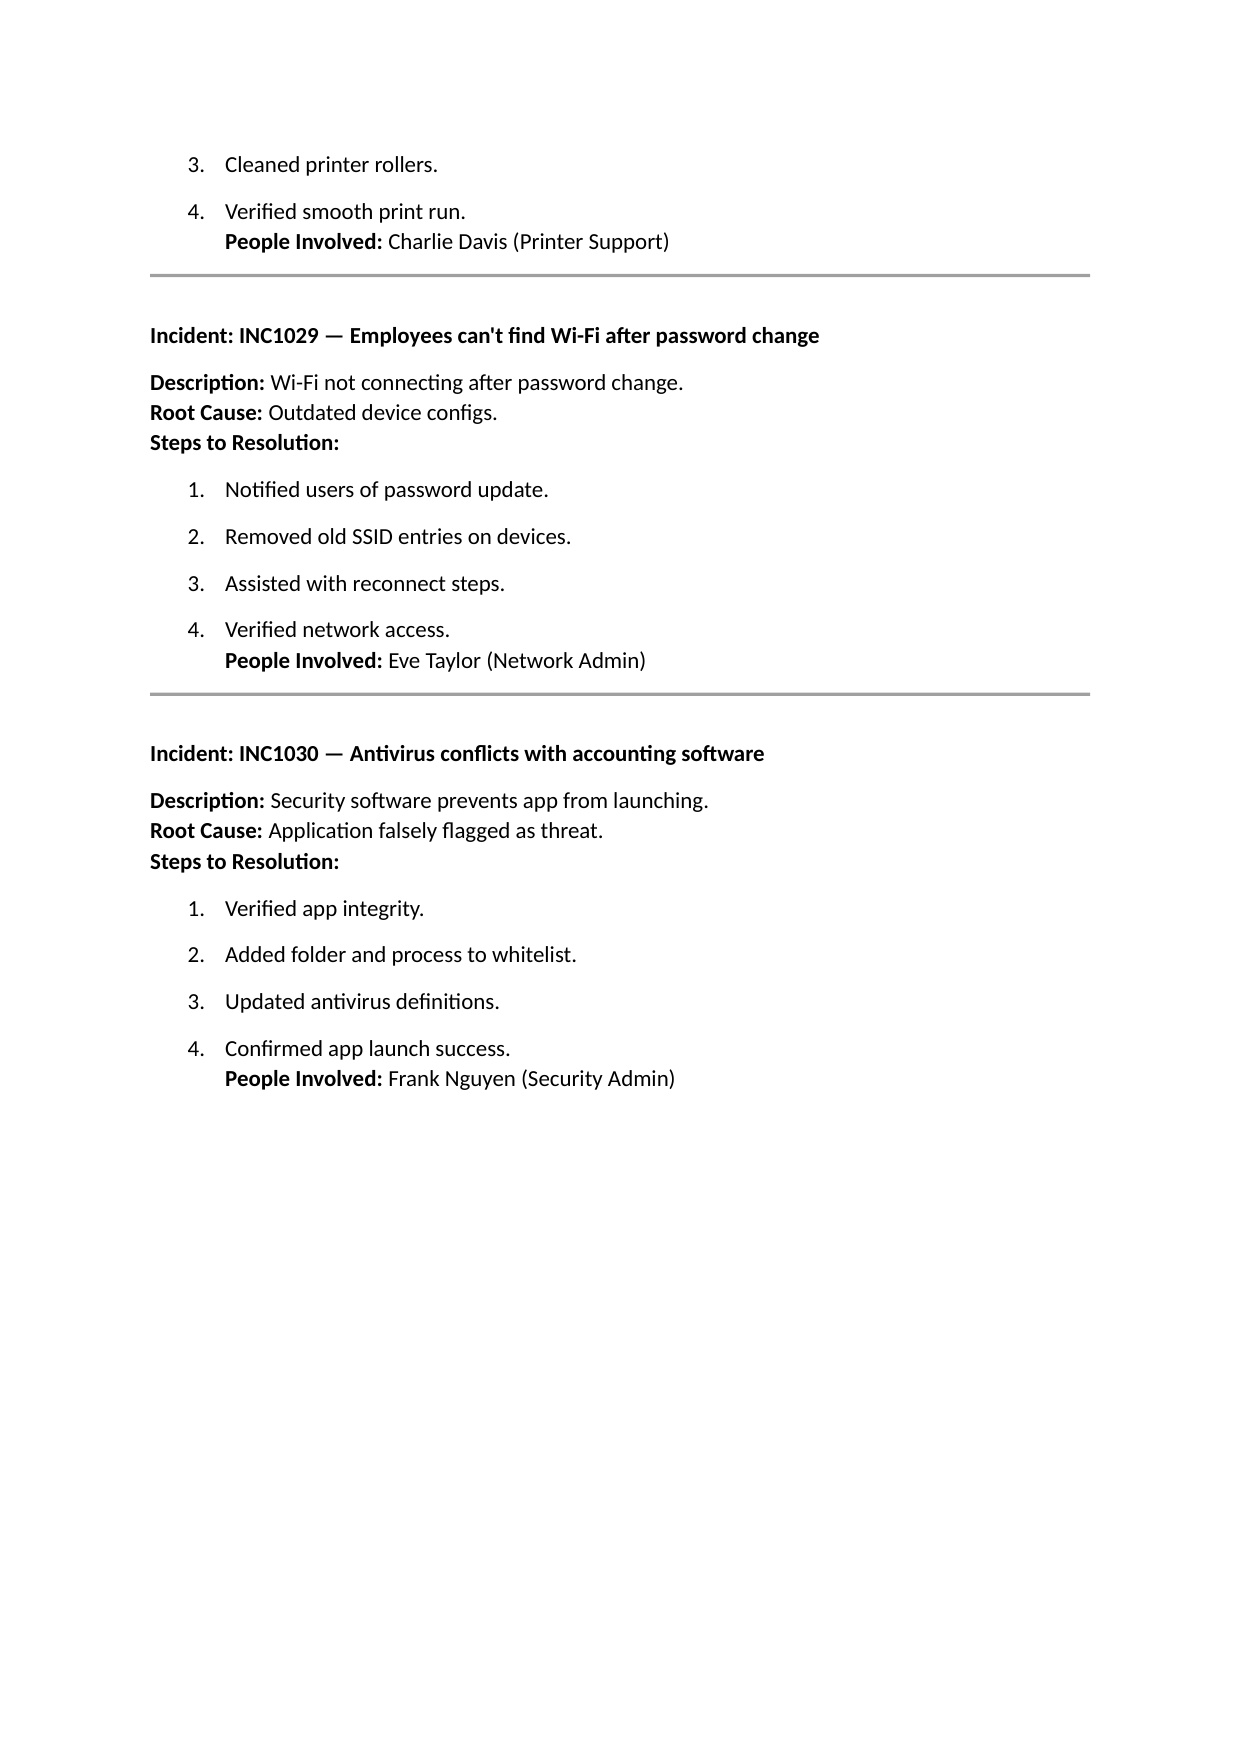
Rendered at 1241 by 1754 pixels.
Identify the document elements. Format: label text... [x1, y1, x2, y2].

text Incident: INC1030 — Antivirus conflicts with accounting software [150, 739, 1090, 768]
list Added folder and process to whitelist. [187, 941, 1090, 969]
text Description: Wi-Fi not connecting after password change. Root Cause: Outdated device configs. Steps to Resolution: [150, 368, 1090, 456]
list Notified users of password update. [187, 475, 1090, 503]
list Confirmed app launch success. People Involved: Frank Nguyen (Security Admin) [187, 1034, 1090, 1093]
list Updated antivirus definitions. [187, 987, 1090, 1016]
list Assisted with reconnect steps. [187, 569, 1090, 597]
list Cleaned printer rollers. [187, 150, 1090, 178]
list Verified smooth print run. People Involved: Charlie Davis (Printer Support) [187, 197, 1090, 255]
list Removed old SSID entries on devices. [187, 522, 1090, 550]
text Description: Security software prevents app from launching. Root Cause: Application falsely flagged as threat. Steps to Resolution: [150, 786, 1090, 875]
list Verified network access. People Involved: Eve Taylor (Network Admin) [187, 616, 1090, 674]
text Incident: INC1029 — Employees can't find Wi-Fi after password change [150, 321, 1090, 349]
list Verified app integrity. [187, 894, 1090, 922]
